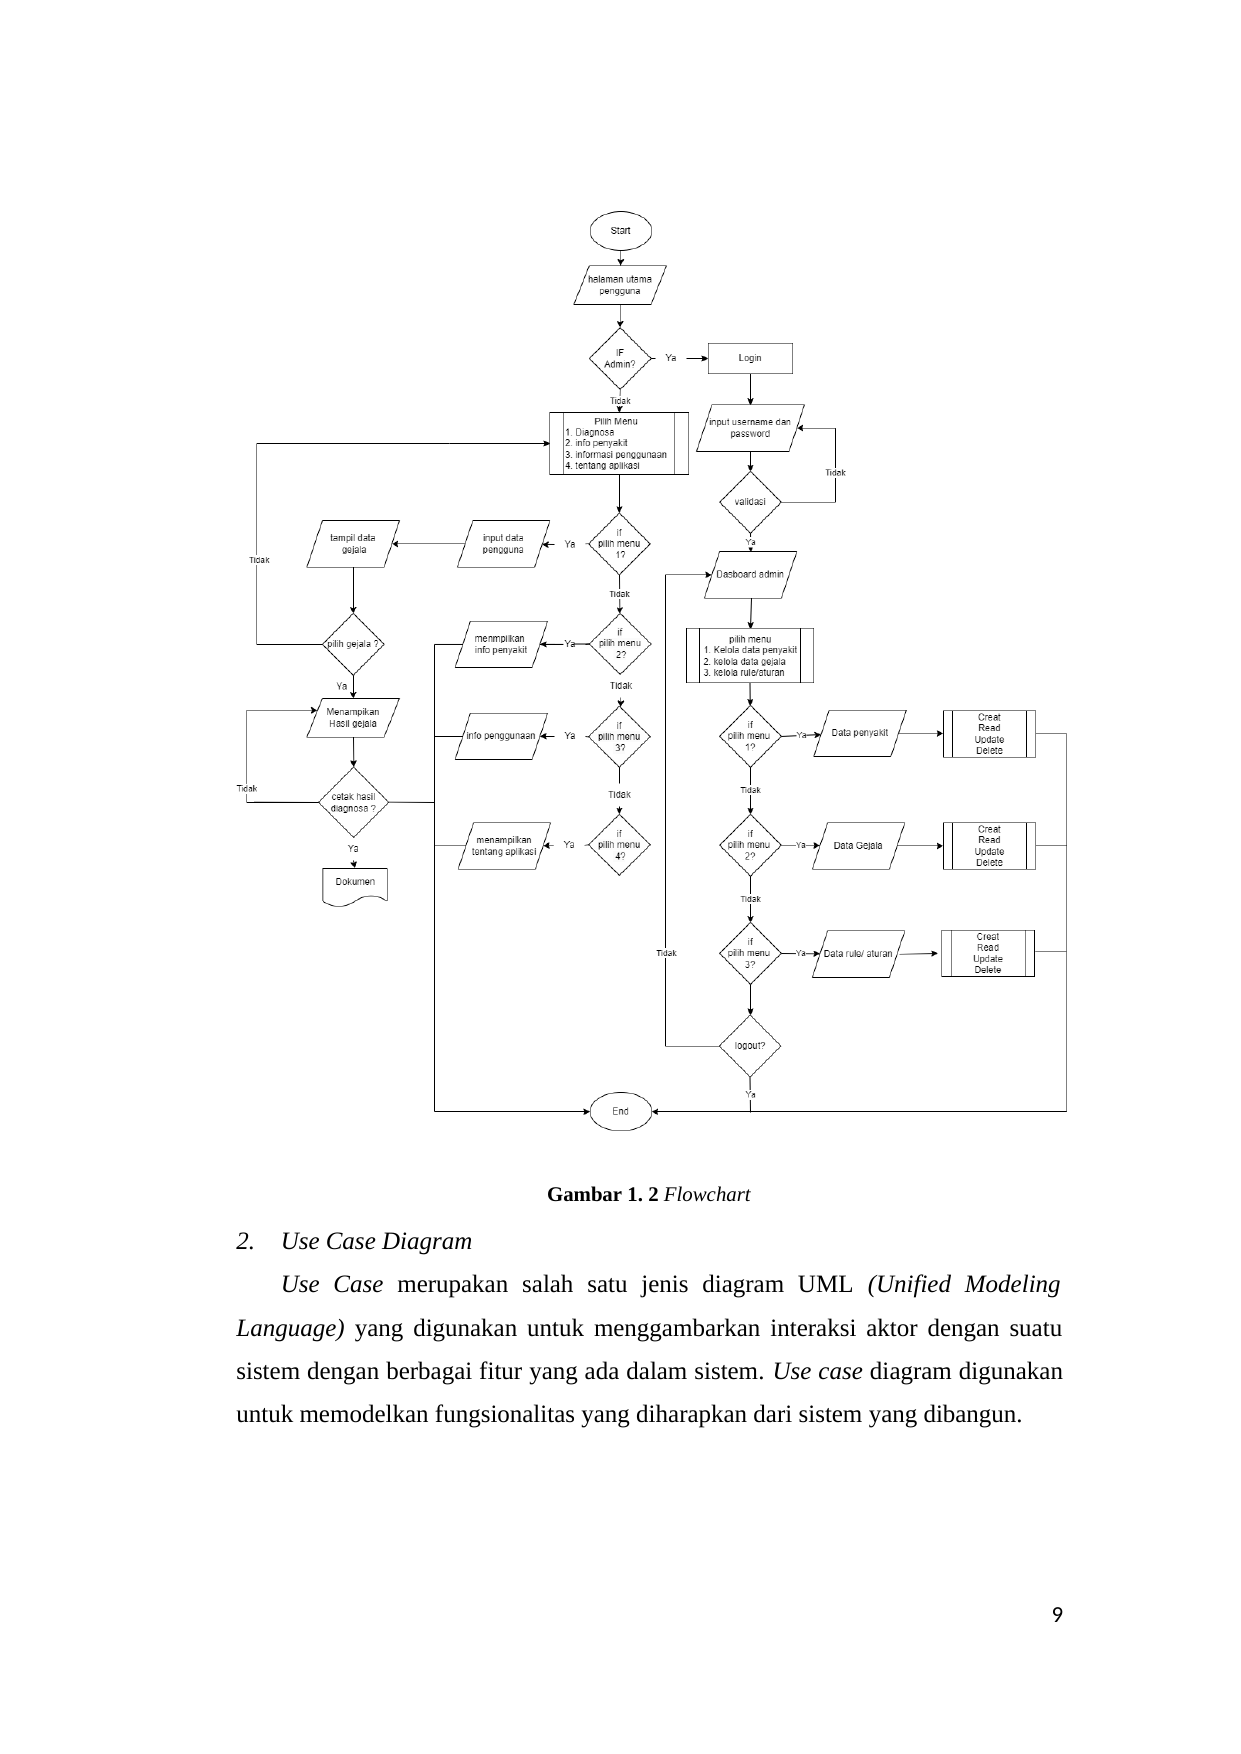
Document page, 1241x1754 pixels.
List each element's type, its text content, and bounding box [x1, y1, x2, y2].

picture [236, 211, 1073, 1131]
list Use Case Diagram [236, 1226, 1063, 1255]
text Gambar 1. 2 Flowchart [236, 1182, 1063, 1206]
list Use Case merupakan salah satu jenis diagram UML (Unified Modeling Language) yang digunakan untuk menggambarkan interaksi aktor dengan suatu sistem dengan berbagai fitur yang ada dalam sistem. Use case diagram digunakan untuk memodelkan fungsionalitas yang diharapkan dari sistem yang dibangun. [236, 1269, 1063, 1428]
